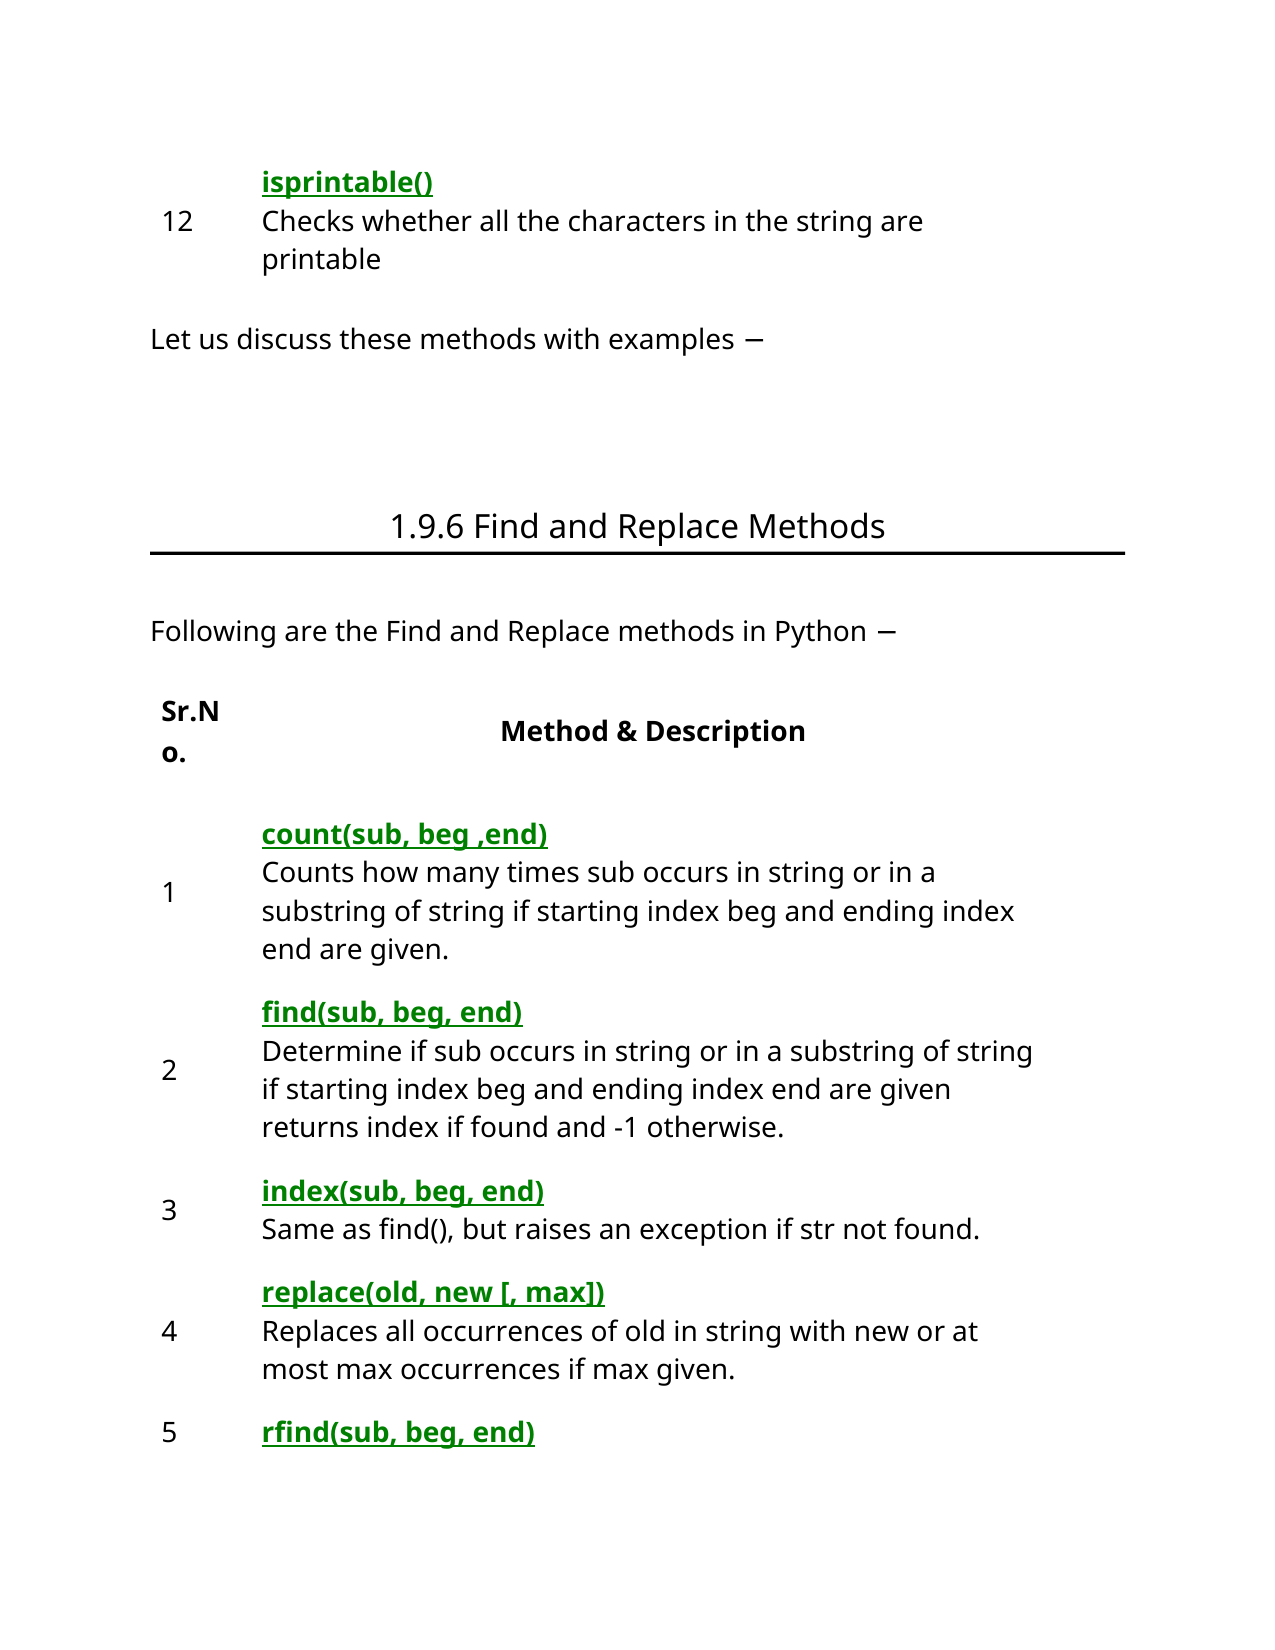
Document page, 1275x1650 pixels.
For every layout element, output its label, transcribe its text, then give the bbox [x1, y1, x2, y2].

text Let us discuss these methods with examples − [150, 319, 1125, 357]
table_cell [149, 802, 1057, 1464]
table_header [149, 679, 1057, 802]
subtitle 1.9.6 Find and Replace Methods [150, 503, 1125, 548]
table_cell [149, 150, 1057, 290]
text Following are the Find and Replace methods in Python − [150, 611, 1125, 649]
